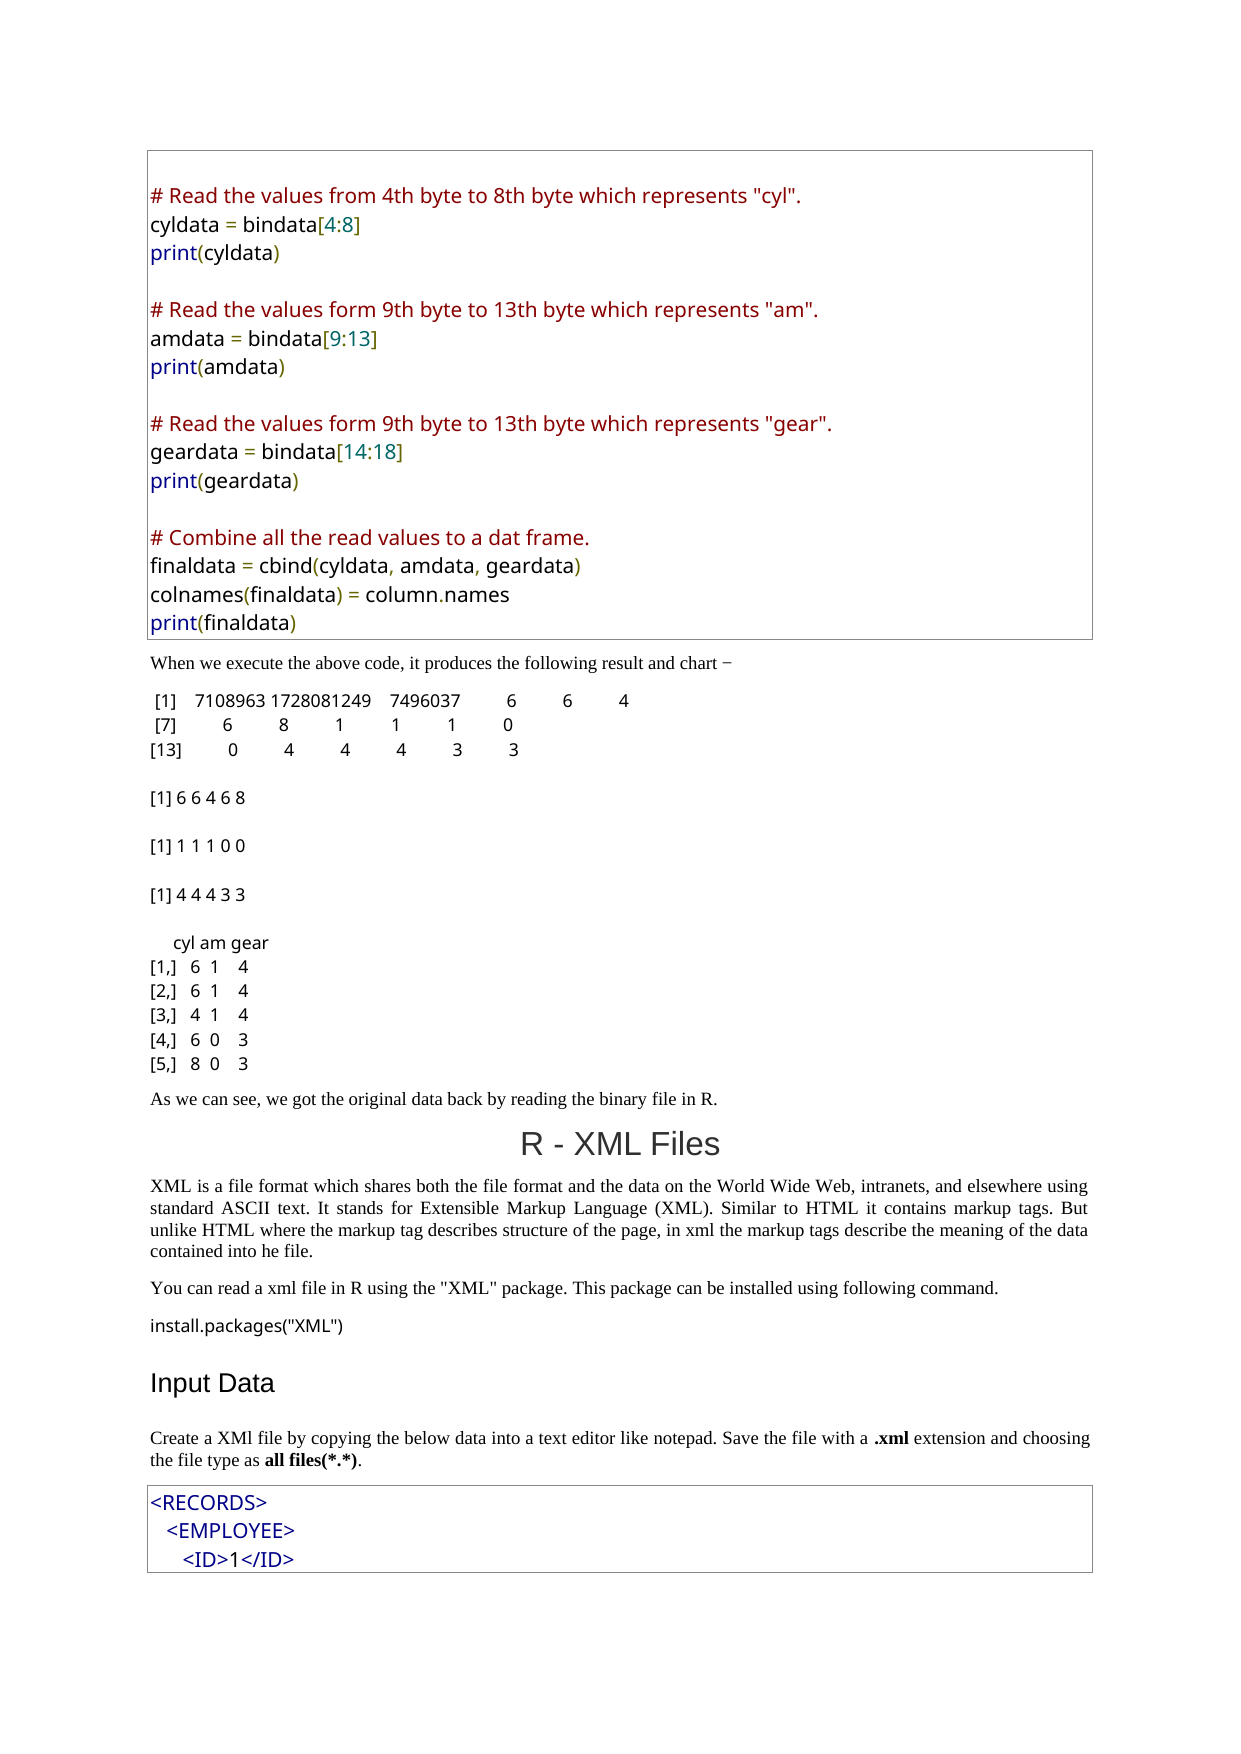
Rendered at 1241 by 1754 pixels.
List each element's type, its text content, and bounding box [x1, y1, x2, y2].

text [1] 7108963 1728081249 7496037 6 6 4 [150, 689, 1090, 713]
text As we can see, we got the original data back by reading the binary file in R. [150, 1088, 1090, 1109]
text geardata = bindata[14:18] [150, 437, 1090, 466]
text # Read the values form 9th byte to 13th byte which represents "gear". [150, 409, 1090, 437]
text amdata = bindata[9:13] [150, 324, 1090, 352]
text [1] 6 6 4 6 8 [150, 785, 1090, 809]
text # Combine all the read values to a dat frame. [150, 523, 1090, 551]
text finaldata = cbind(cyldata, amdata, geardata) [150, 551, 1090, 580]
text print(cyldata) [150, 238, 1090, 267]
text R - XML Files [150, 1124, 1090, 1163]
text [13] 0 4 4 4 3 3 [150, 737, 1090, 761]
text print(geardata) [150, 466, 1090, 494]
text [1] 1 1 1 0 0 [150, 834, 1090, 858]
text <RECORDS> [148, 1486, 1092, 1517]
text When we execute the above code, it produces the following result and chart − [150, 652, 1090, 674]
text <ID>1</ID> [150, 1545, 1090, 1572]
text [7] 6 8 1 1 1 0 [150, 713, 1090, 737]
text # Read the values from 4th byte to 8th byte which represents "cyl". [150, 182, 1090, 210]
text cyldata = bindata[4:8] [150, 210, 1090, 238]
text # Read the values form 9th byte to 13th byte which represents "am". [150, 295, 1090, 324]
text [2,] 6 1 4 [150, 979, 1090, 1003]
text [1,] 6 1 4 [150, 954, 1090, 979]
text cyl am gear [150, 930, 1090, 954]
text print(amdata) [150, 352, 1090, 381]
text [5,] 8 0 3 [150, 1051, 1090, 1075]
text [4,] 6 0 3 [150, 1027, 1090, 1051]
text [1] 4 4 4 3 3 [150, 882, 1090, 906]
text Input Data [150, 1367, 1090, 1398]
text Create a XMl file by copying the below data into a text editor like notepad. Save the file with a .xml extension and choosing the file type as all files(*.*). [150, 1427, 1090, 1470]
text [3,] 4 1 4 [150, 1003, 1090, 1027]
text <EMPLOYEE> [150, 1517, 1090, 1545]
text print(finaldata) [148, 605, 1092, 639]
text install.packages("XML") [150, 1313, 1090, 1337]
text XML is a file format which shares both the file format and the data on the World Wide Web, intranets, and elsewhere using standard ASCII text. It stands for Extensible Markup Language (XML). Similar to HTML it contains markup tags. But unlike HTML where the markup tag describes structure of the page, in xml the markup tags describe the meaning of the data contained into he file. [150, 1175, 1090, 1262]
text You can read a xml file in R using the "XML" package. This package can be installed using following command. [150, 1277, 1090, 1298]
text colnames(finaldata) = column.names [150, 580, 1090, 605]
